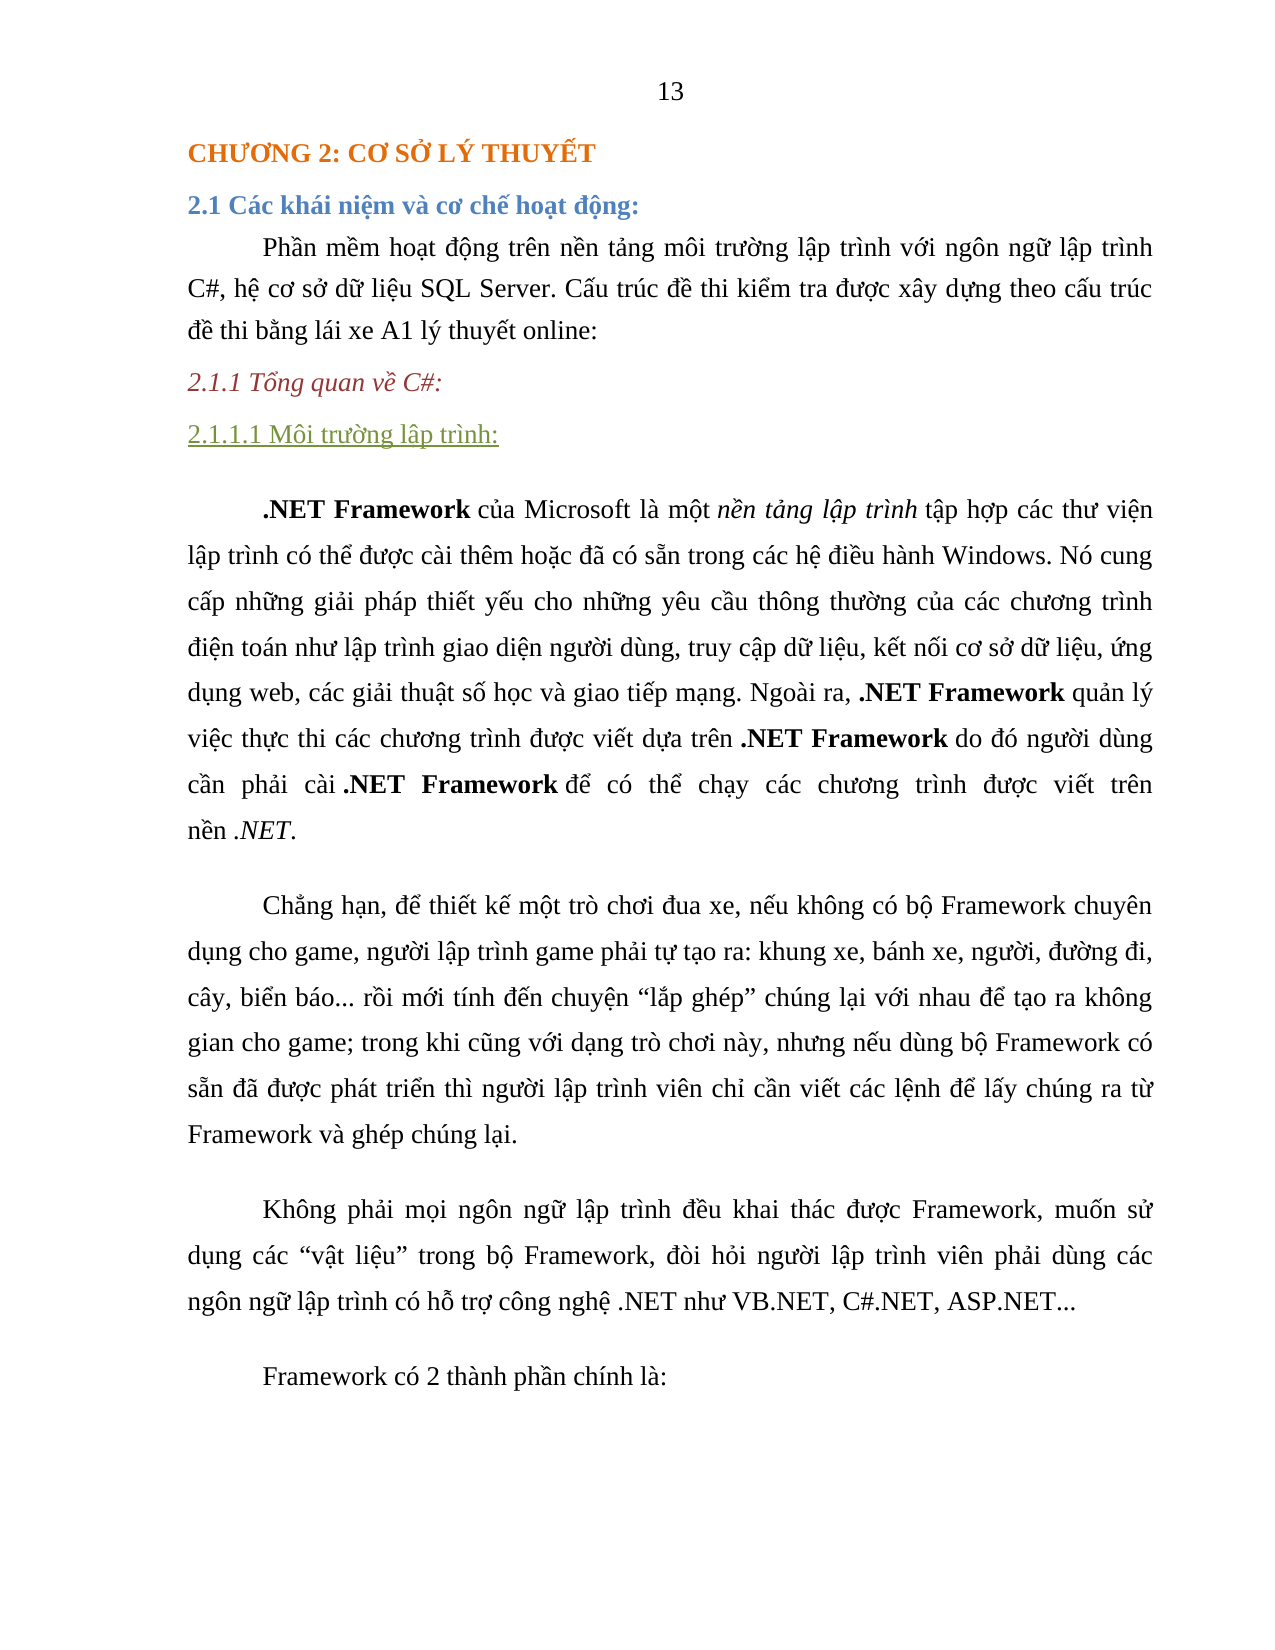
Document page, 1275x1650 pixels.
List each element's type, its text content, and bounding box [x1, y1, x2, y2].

subtitle 2.1.1 Tổng quan về C#: [187, 366, 1153, 397]
text .NET Framework của Microsoft là một nền tảng lập trình tập hợp các thư viện lập trình có thể được cài thêm hoặc đã có sẵn trong các hệ điều hành Windows. Nó cung cấp những giải pháp thiết yếu cho những yêu cầu thông thường của các chương trình điện toán như lập trình giao diện người dùng, truy cập dữ liệu, kết nối cơ sở dữ liệu, ứng dụng web, các giải thuật số học và giao tiếp mạng. Ngoài ra, .NET Framework quản lý việc thực thi các chương trình được viết dựa trên .NET Framework do đó người dùng cần phải cài .NET Framework để có thể chạy các chương trình được viết trên nền .NET. [187, 478, 1153, 845]
subtitle CHƯƠNG 2: CƠ SỞ LÝ THUYẾT [187, 137, 1153, 168]
text Framework có 2 thành phần chính là: [187, 1345, 1153, 1391]
subtitle 2.1.1.1 Môi trường lập trình: [187, 418, 1153, 449]
text Không phải mọi ngôn ngữ lập trình đều khai thác được Framework, muốn sử dụng các “vật liệu” trong bộ Framework, đòi hỏi người lập trình viên phải dùng các ngôn ngữ lập trình có hỗ trợ công nghệ .NET như VB.NET, C#.NET, ASP.NET... [187, 1178, 1153, 1316]
subtitle 2.1 Các khái niệm và cơ chế hoạt động: [187, 189, 1153, 220]
text Phần mềm hoạt động trên nền tảng môi trường lập trình với ngôn ngữ lập trình C#, hệ cơ sở dữ liệu SQL Server. Cấu trúc đề thi kiểm tra được xây dựng theo cấu trúc đề thi bằng lái xe A1 lý thuyết online: [187, 220, 1153, 345]
text Chẳng hạn, để thiết kế một trò chơi đua xe, nếu không có bộ Framework chuyên dụng cho game, người lập trình game phải tự tạo ra: khung xe, bánh xe, người, đường đi, cây, biển báo... rồi mới tính đến chuyện “lắp ghép” chúng lại với nhau để tạo ra không gian cho game; trong khi cũng với dạng trò chơi này, nhưng nếu dùng bộ Framework có sẵn đã được phát triển thì người lập trình viên chỉ cần viết các lệnh để lấy chúng ra từ Framework và ghép chúng lại. [187, 874, 1153, 1149]
